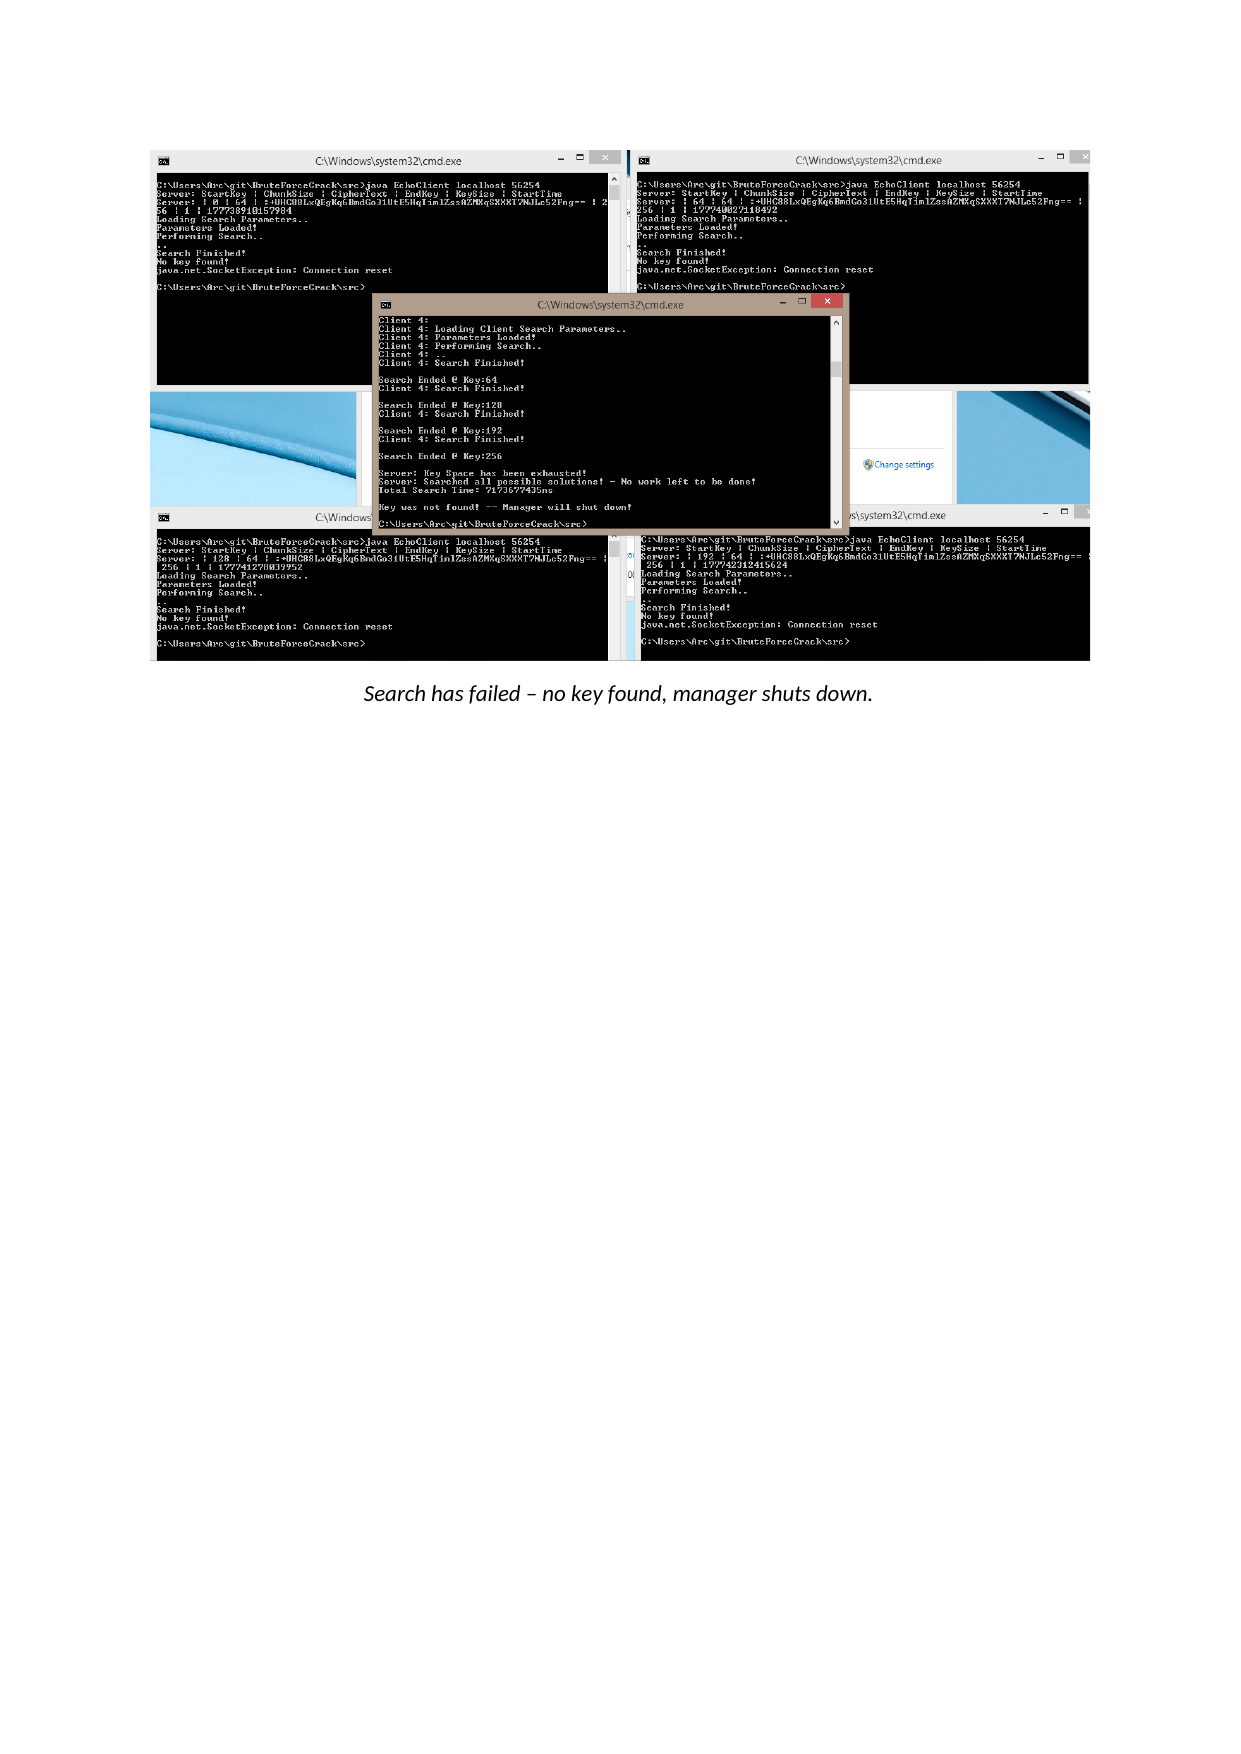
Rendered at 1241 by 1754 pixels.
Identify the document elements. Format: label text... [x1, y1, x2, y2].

text Search has failed – no key found, manager shuts down. [150, 679, 1090, 707]
